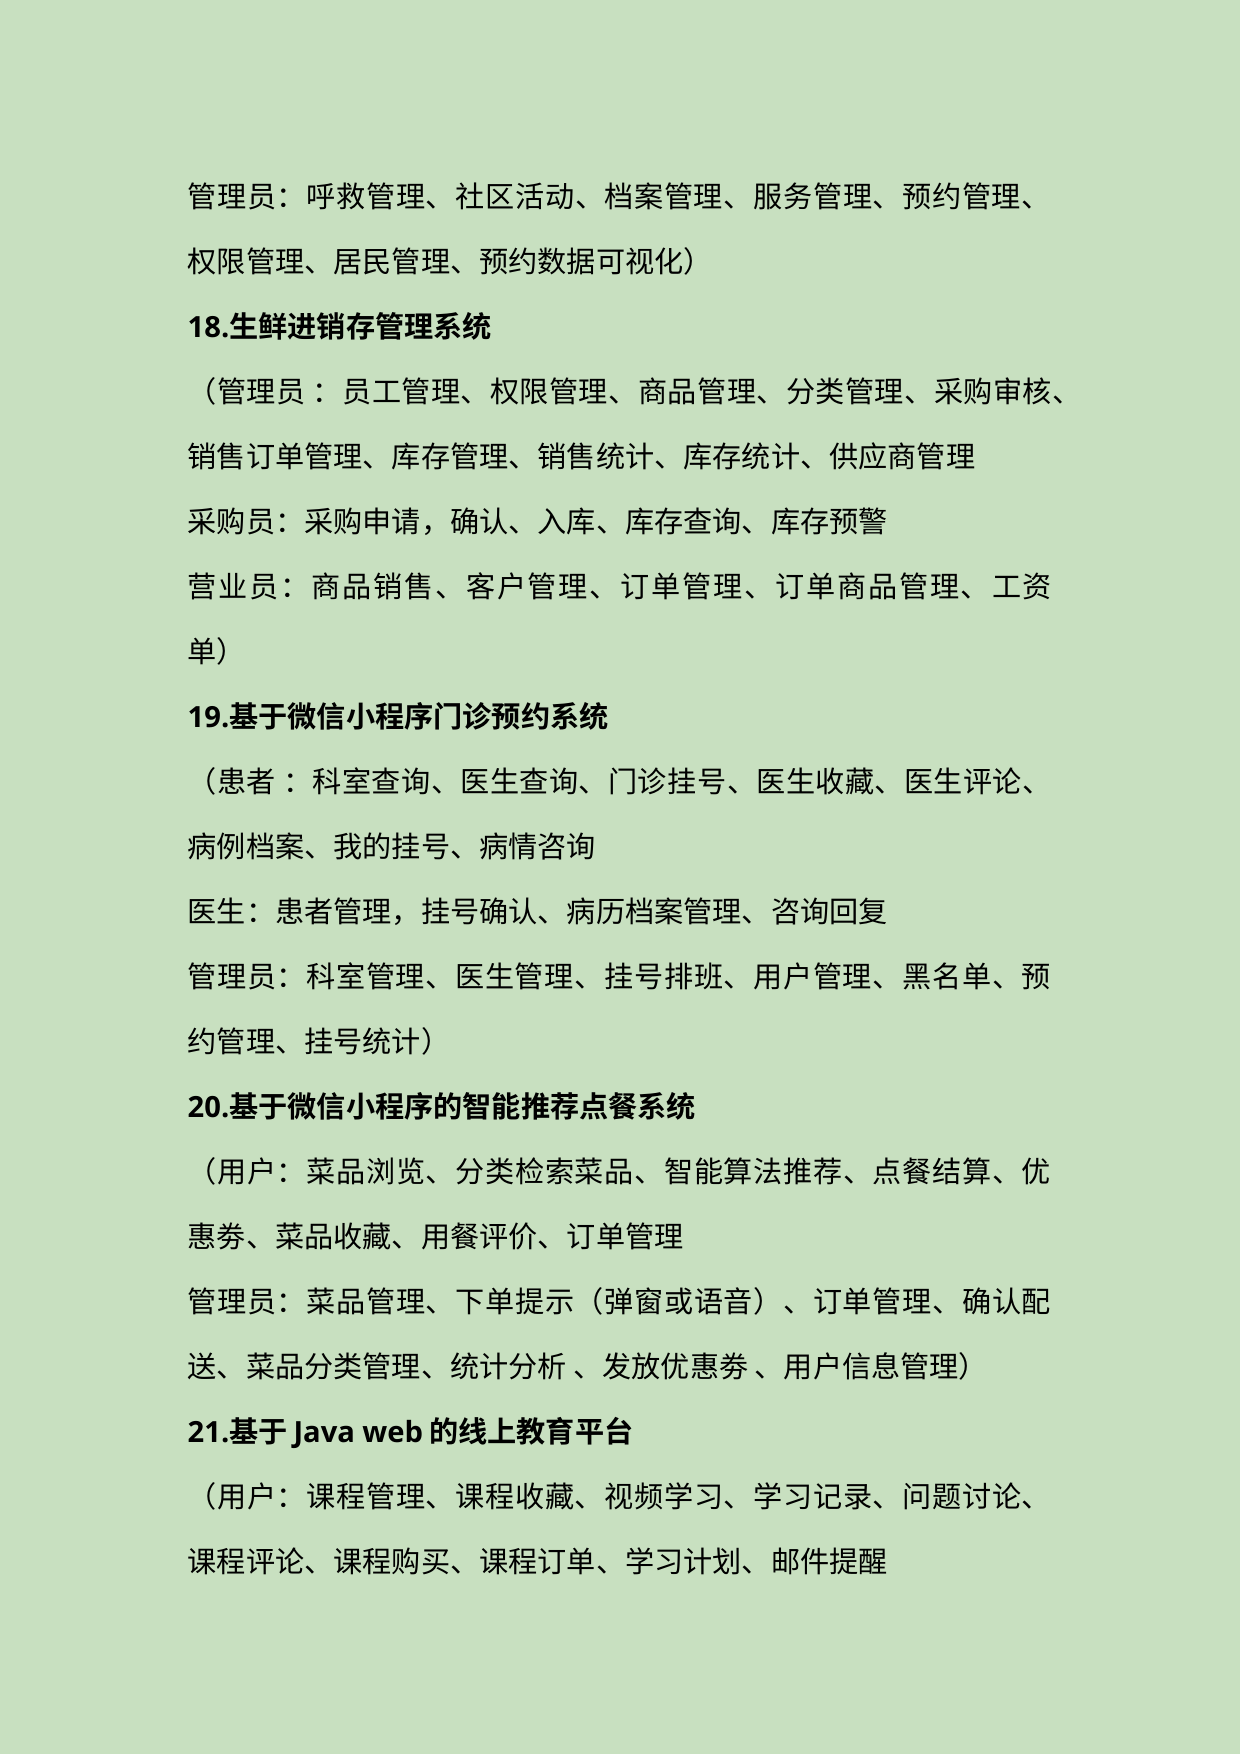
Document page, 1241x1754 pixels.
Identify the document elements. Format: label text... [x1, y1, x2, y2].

list 基于微信小程序门诊预约系统 [187, 682, 1053, 747]
list 医生：患者管理，挂号确认、病历档案管理、咨询回复 [187, 877, 1053, 942]
list 管理员：呼救管理、社区活动、档案管理、服务管理、预约管理、权限管理、居民管理、预约数据可视化） [187, 162, 1053, 292]
list （用户：菜品浏览、分类检索菜品、智能算法推荐、点餐结算、优惠劵、菜品收藏、用餐评价、订单管理 [187, 1137, 1053, 1267]
list （用户：课程管理、课程收藏、视频学习、学习记录、问题讨论、课程评论、课程购买、课程订单、学习计划、邮件提醒 [187, 1462, 1053, 1592]
list 管理员：菜品管理、下单提示（弹窗或语音）、订单管理、确认配送、菜品分类管理、统计分析 、发放优惠劵 、用户信息管理） [187, 1267, 1053, 1397]
list （患者 ：科室查询、医生查询、门诊挂号、医生收藏、医生评论、病例档案、我的挂号、病情咨询 [187, 747, 1053, 877]
list 基于微信小程序的智能推荐点餐系统 [187, 1072, 1053, 1137]
list 生鲜进销存管理系统 [187, 292, 1053, 357]
list 营业员：商品销售、客户管理、订单管理、订单商品管理、工资单） [187, 552, 1053, 682]
list 管理员：科室管理、医生管理、挂号排班、用户管理、黑名单、预约管理、挂号统计） [187, 942, 1053, 1072]
list 采购员：采购申请，确认、入库、库存查询、库存预警 [187, 487, 1053, 552]
list 基于Java web的线上教育平台 [187, 1397, 1053, 1462]
list （管理员 ：员工管理、权限管理、商品管理、分类管理、采购审核、销售订单管理、库存管理、销售统计、库存统计、供应商管理 [187, 357, 1053, 487]
